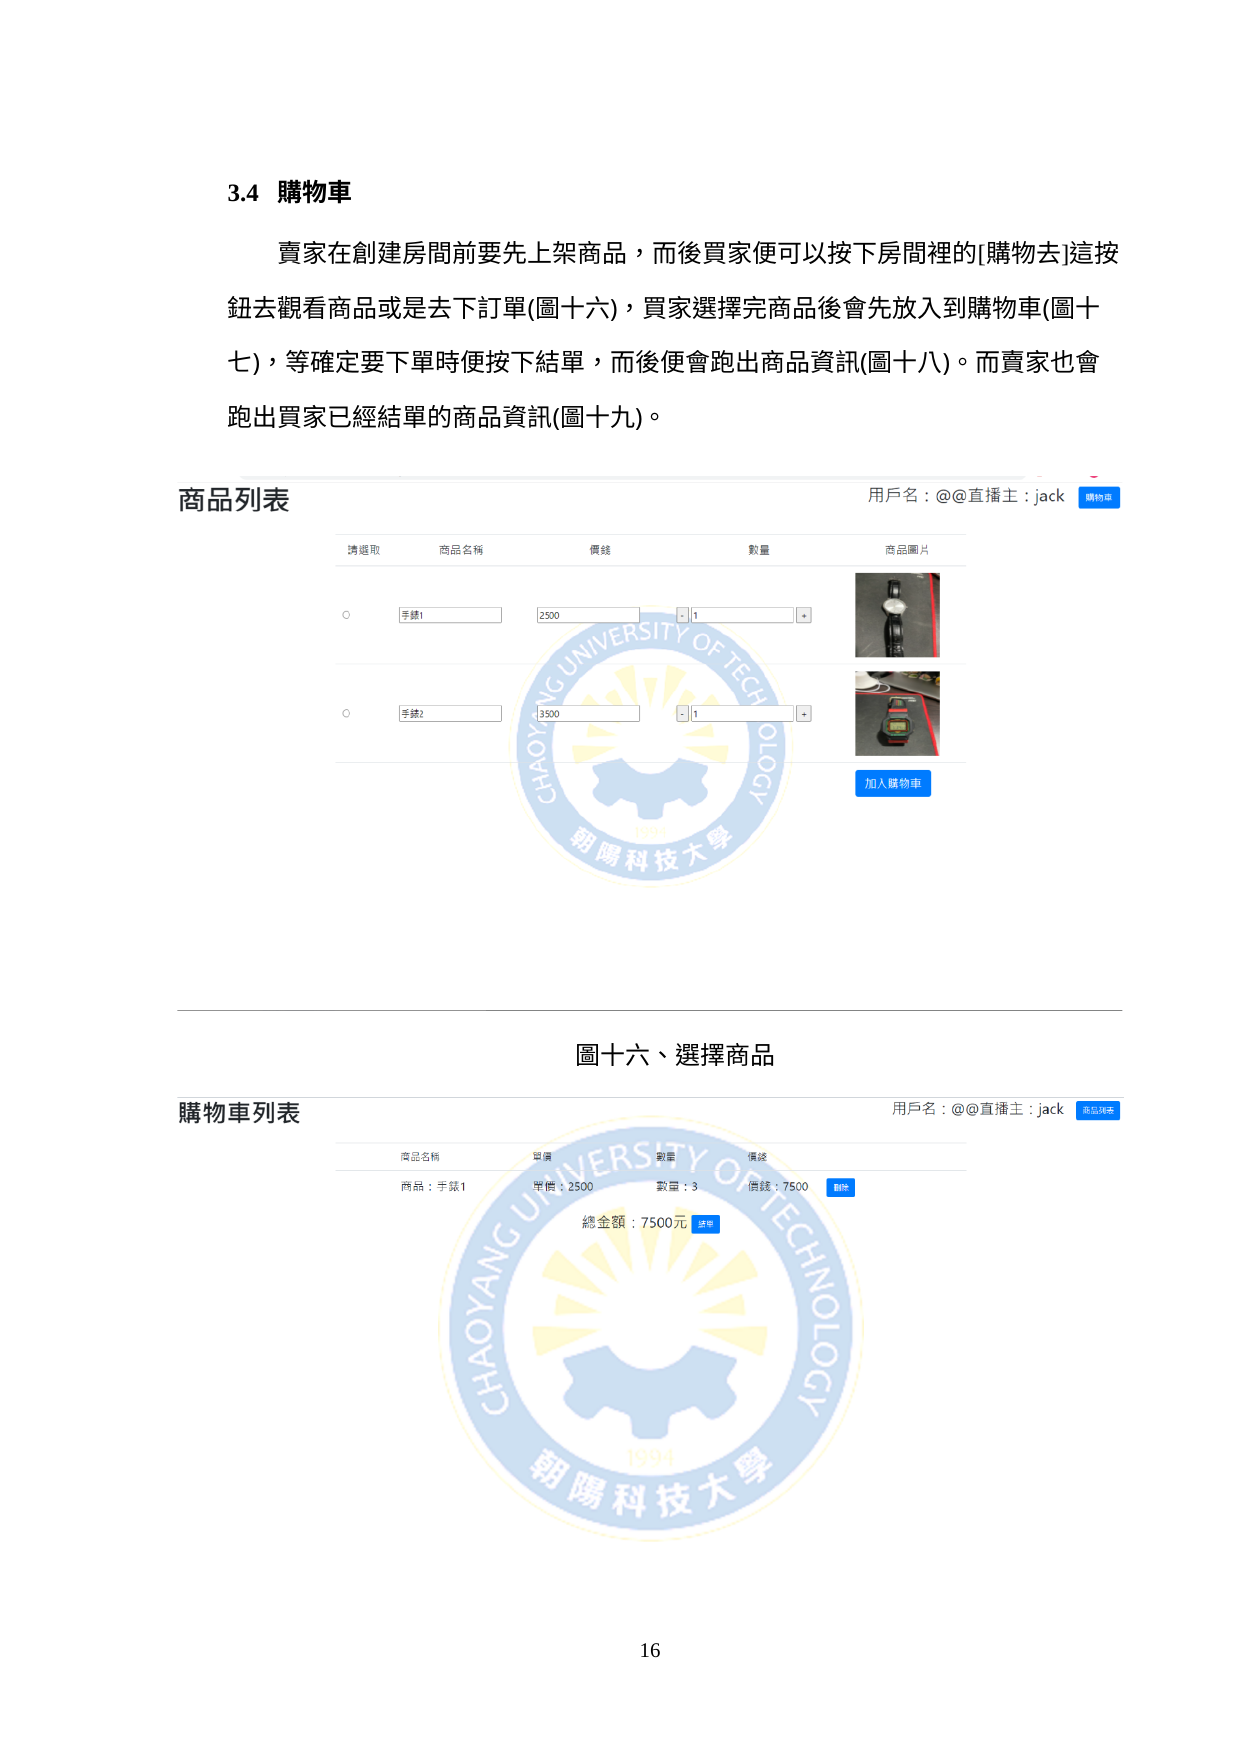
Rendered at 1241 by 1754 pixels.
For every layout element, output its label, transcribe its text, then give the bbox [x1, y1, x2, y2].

picture [177, 1097, 1124, 1560]
text 3.4 購物車 [227, 173, 1122, 209]
text 圖十六、選擇商品 [177, 1036, 1122, 1072]
picture [177, 476, 1123, 1011]
text 賣家在創建房間前要先上架商品，而後買家便可以按下房間裡的[購物去]這按鈕去觀看商品或是去下訂單(圖十六)，買家選擇完商品後會先放入到購物車(圖十七)，等確定要下單時便按下結單，而後便會跑出商品資訊(圖十八)。而賣家也會跑出買家已經結單的商品資訊(圖十九)。 [227, 234, 1122, 433]
